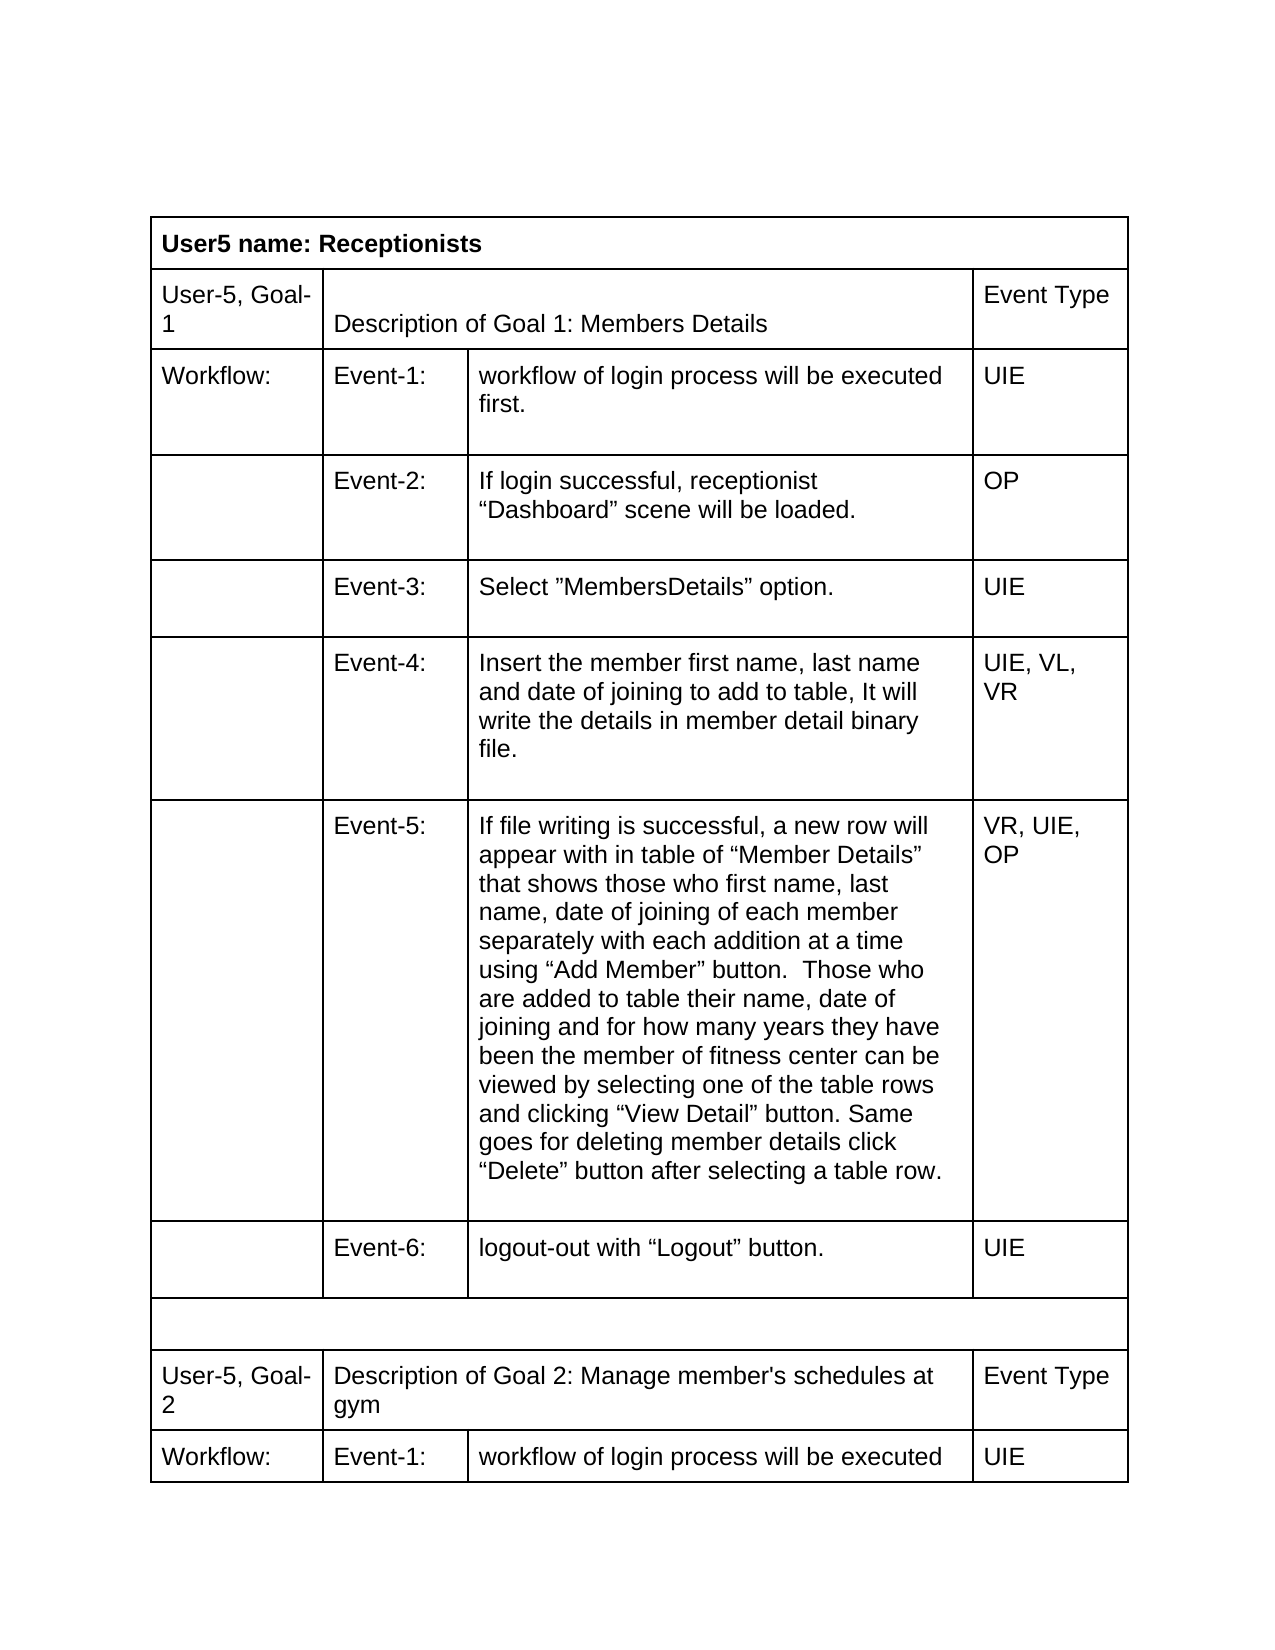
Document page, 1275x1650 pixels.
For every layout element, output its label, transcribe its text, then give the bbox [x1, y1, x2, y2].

table_cell User-5, Goal-1 [152, 270, 322, 348]
table_cell Description of Goal 2: Manage member's schedules at gym [324, 1351, 972, 1429]
table_cell Event Type [974, 1351, 1127, 1429]
table_cell If file writing is successful, a new row will appear with in table of “Member Details” that shows those who first name, last name, date of joining of each member separately with each addition at a time using “Add Member” button. Those who are added to table their name, date of joining and for how many years they have been the member of fitness center can be viewed by selecting one of the table rows and clicking “View Detail” button. Same goes for deleting member details click “Delete” button after selecting a table row. [469, 801, 972, 1220]
table_cell Insert the member first name, last name and date of joining to add to table, It will write the details in member detail binary file. [469, 638, 972, 798]
table_cell [152, 638, 322, 798]
table_cell Workflow: [152, 350, 322, 453]
table_cell Description of Goal 1: Members Details [324, 270, 972, 348]
table_cell logout-out with “Logout” button. [469, 1222, 972, 1297]
table_cell [152, 801, 322, 1220]
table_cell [469, 1431, 972, 1481]
table_cell workflow of login process will be executed first. [469, 350, 972, 453]
table_cell If login successful, receptionist “Dashboard” scene will be loaded. [469, 456, 972, 559]
table_cell UIE [974, 350, 1127, 453]
table_cell Event-3: [324, 561, 467, 636]
table_cell UIE [974, 561, 1127, 636]
table_header User5 name: Receptionists [152, 218, 1127, 268]
table_cell UIE, VL, VR [974, 638, 1127, 798]
table_cell VR, UIE, OP [974, 801, 1127, 1220]
table_cell Event-4: [324, 638, 467, 798]
table_cell Event-1: [324, 350, 467, 453]
table_cell OP [974, 456, 1127, 559]
table_cell Event-6: [324, 1222, 467, 1297]
table_cell UIE [974, 1431, 1127, 1481]
table_cell [152, 1222, 322, 1297]
table_cell Event-2: [324, 456, 467, 559]
table_cell Workflow: [152, 1431, 322, 1481]
table_cell Event Type [974, 270, 1127, 348]
table_cell [152, 456, 322, 559]
table_cell Select ”MembersDetails” option. [469, 561, 972, 636]
table_cell UIE [974, 1222, 1127, 1297]
table_cell User-5, Goal-2 [152, 1351, 322, 1429]
table_cell Event-5: [324, 801, 467, 1220]
table_cell [152, 1299, 1127, 1348]
table_cell [152, 561, 322, 636]
table_cell Event-1: [324, 1431, 467, 1481]
